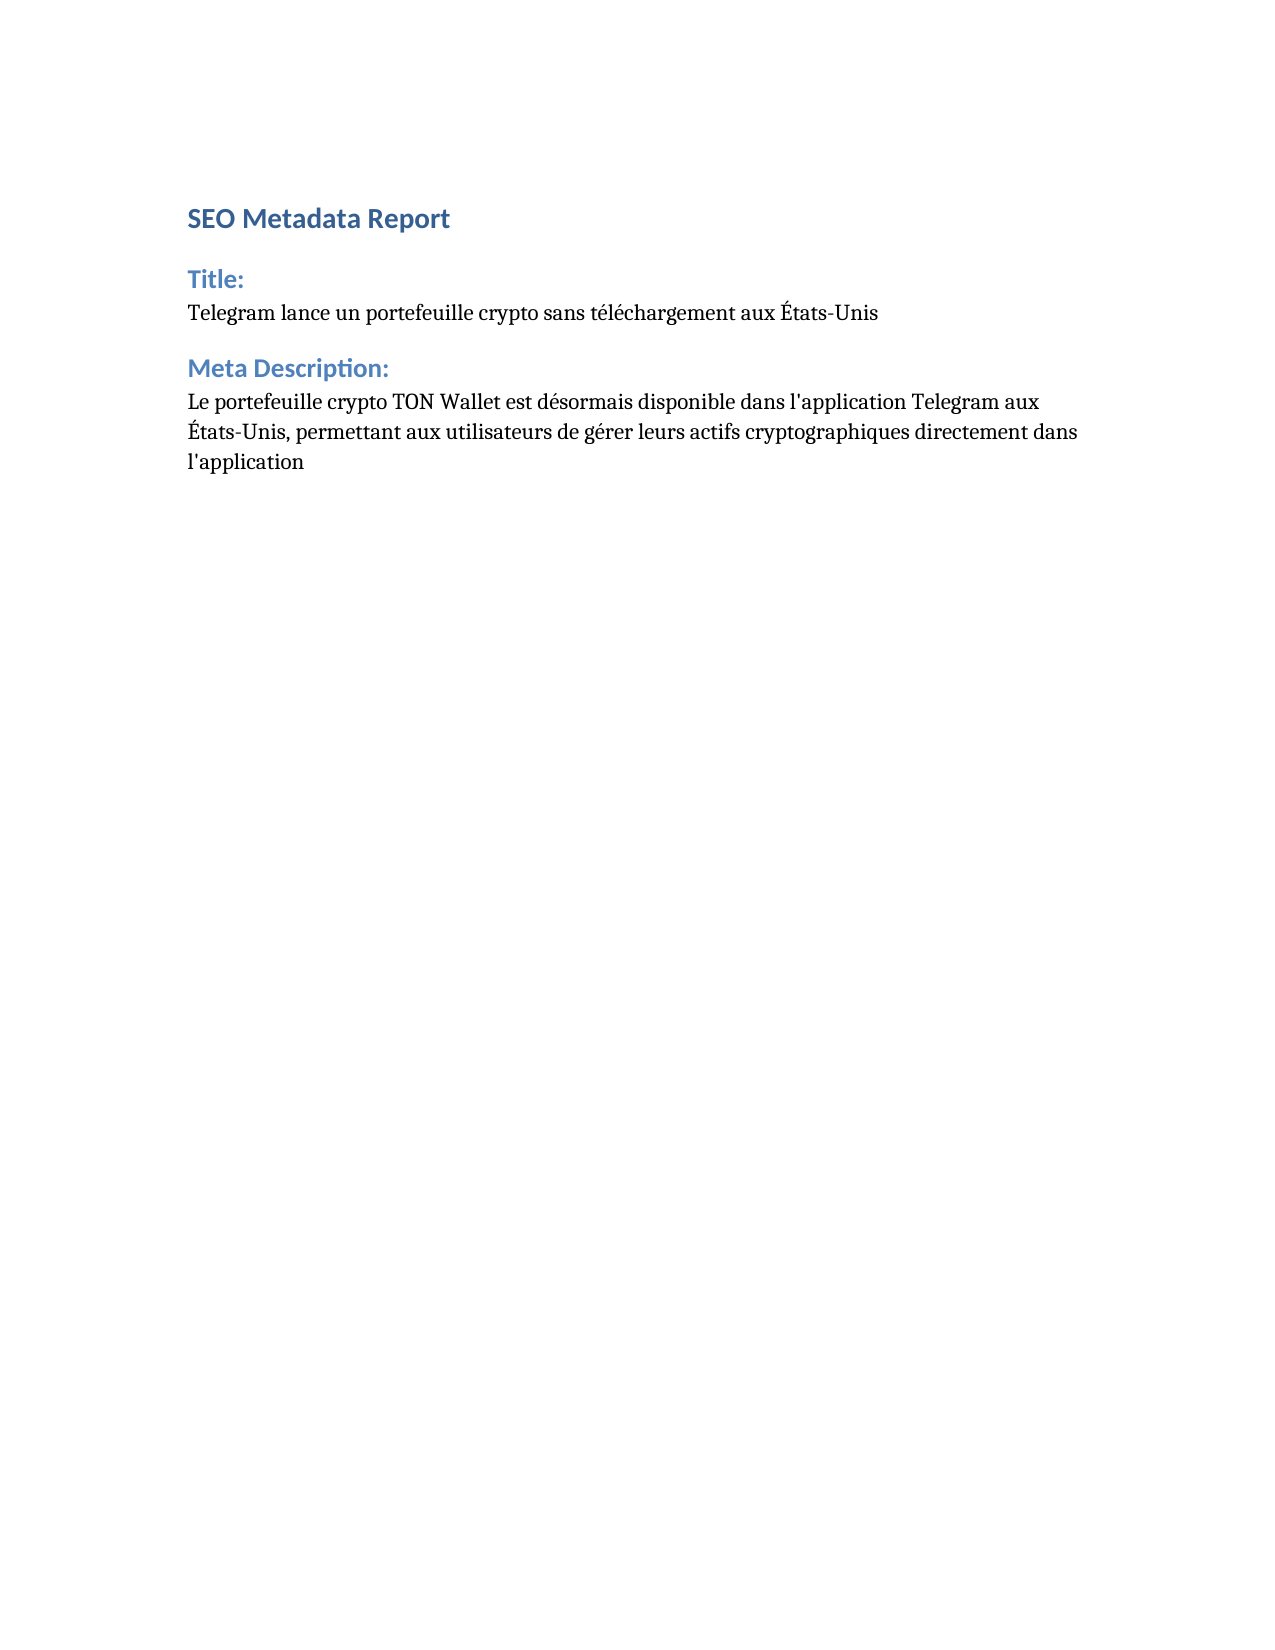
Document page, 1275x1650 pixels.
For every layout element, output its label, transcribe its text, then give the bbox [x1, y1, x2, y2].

subtitle SEO Metadata Report [187, 200, 1087, 236]
subtitle Title: [187, 262, 1087, 295]
text Le portefeuille crypto TON Wallet est désormais disponible dans l'application Telegram aux États-Unis, permettant aux utilisateurs de gérer leurs actifs cryptographiques directement dans l'application [187, 389, 1087, 475]
text Telegram lance un portefeuille crypto sans téléchargement aux États-Unis [187, 300, 1087, 326]
subtitle Meta Description: [187, 351, 1087, 384]
